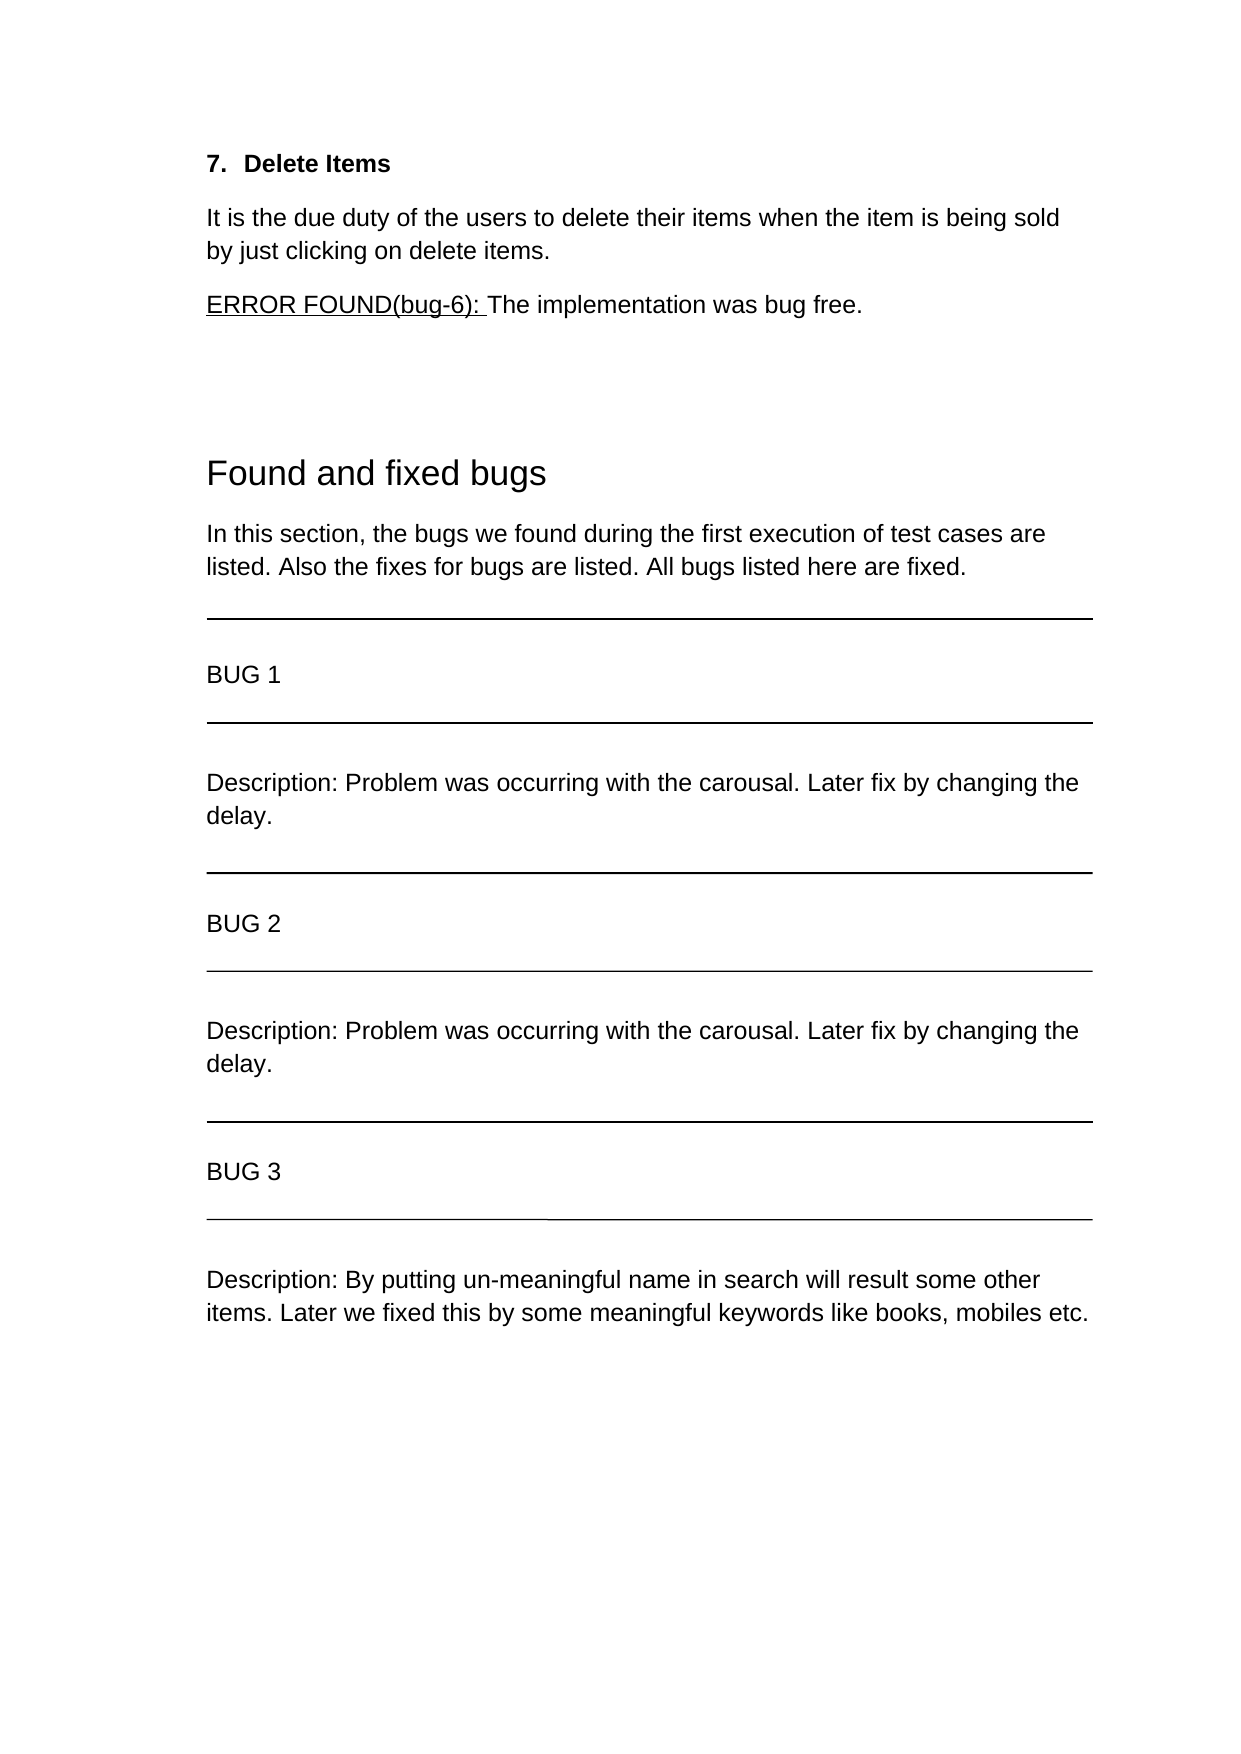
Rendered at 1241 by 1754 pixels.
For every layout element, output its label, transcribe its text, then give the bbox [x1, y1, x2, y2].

text Description: Problem was occurring with the carousal. Later fix by changing the delay. [206, 1016, 1092, 1078]
text ERROR FOUND(bug-6): The implementation was bug free. [206, 290, 1092, 319]
text BUG 3 [206, 1157, 1092, 1186]
text In this section, the bugs we found during the first execution of test cases are listed. Also the fixes for bugs are listed. All bugs listed here are fixed. [206, 519, 1092, 581]
text BUG 1 [206, 660, 1092, 689]
text BUG 2 [206, 908, 1092, 937]
text Found and fixed bugs [206, 452, 1092, 492]
text Description: Problem was occurring with the carousal. Later fix by changing the delay. [206, 768, 1092, 829]
list Delete Items [206, 149, 1092, 178]
text It is the due duty of the users to delete their items when the item is being sold by just clicking on delete items. [206, 203, 1092, 265]
text Description: By putting un-meaningful name in search will result some other items. Later we fixed this by some meaningful keywords like books, mobiles etc. [206, 1265, 1092, 1326]
